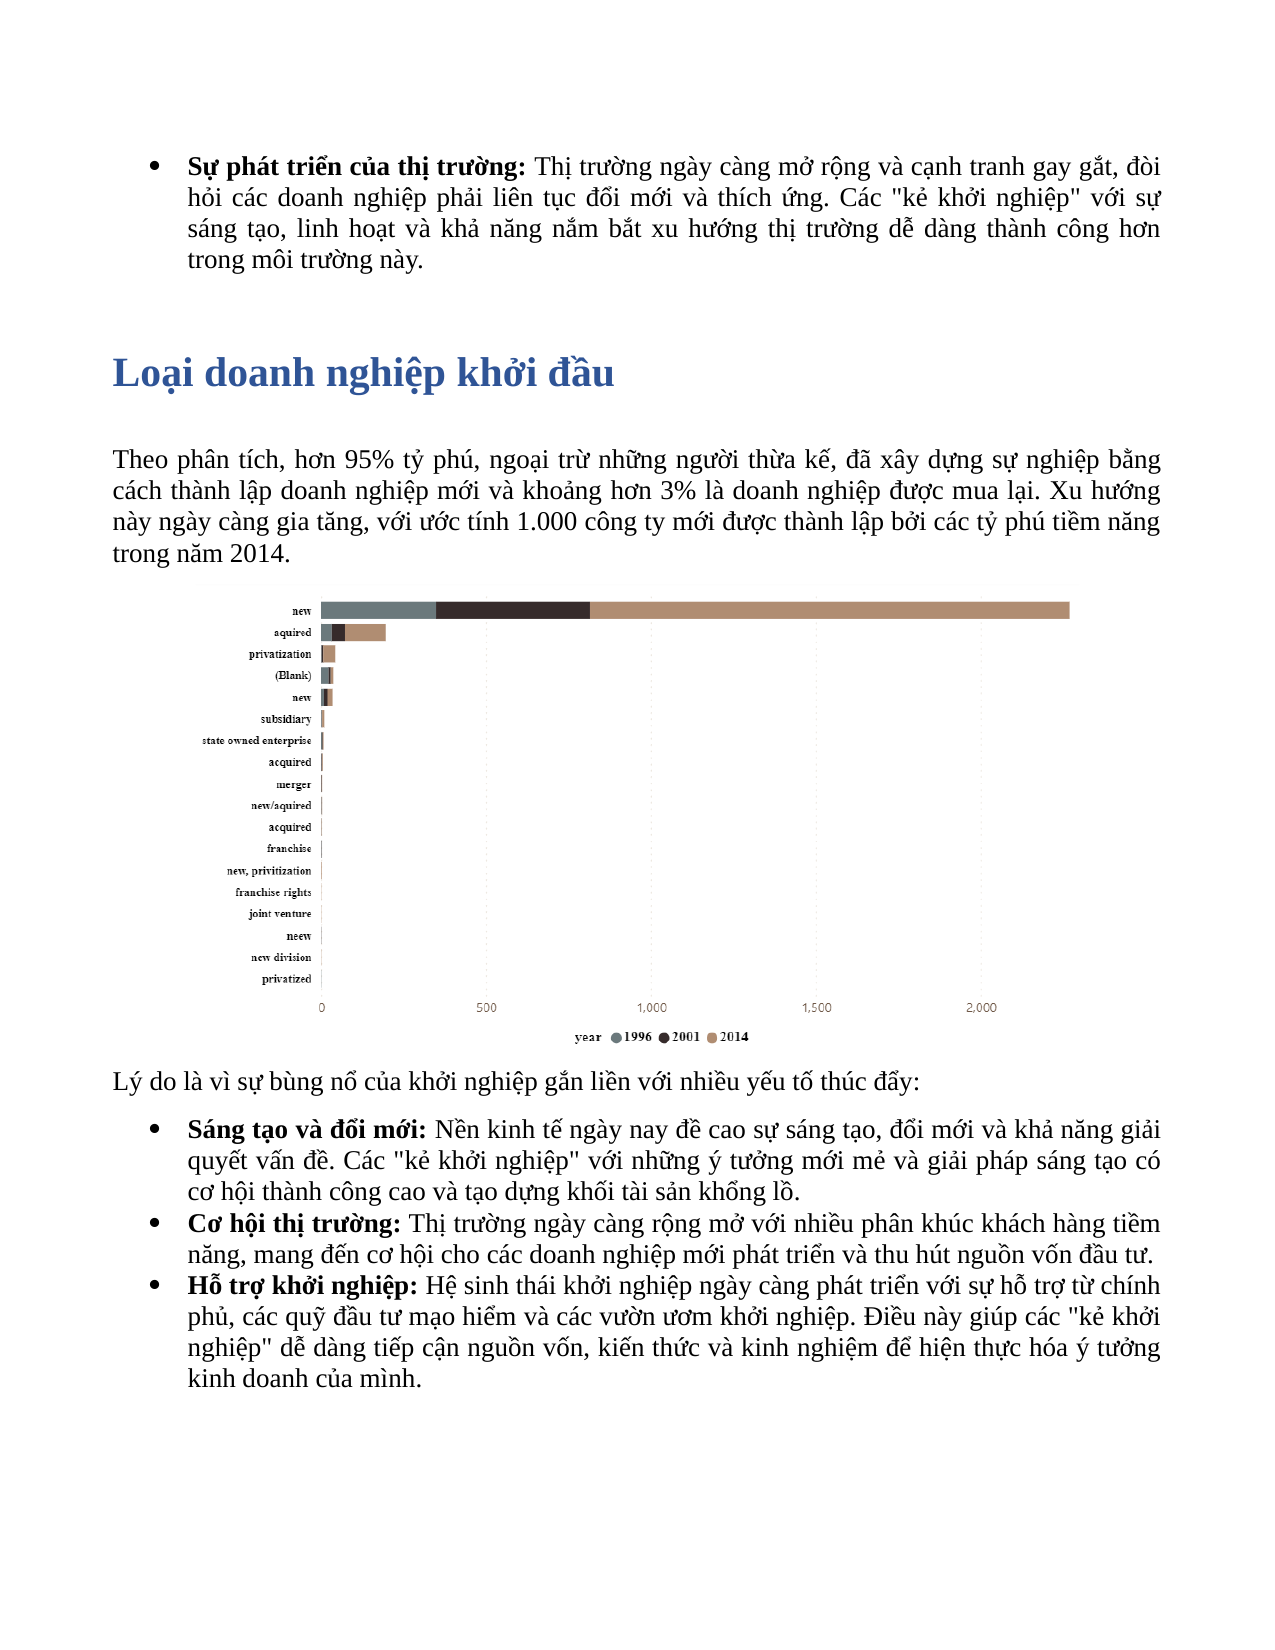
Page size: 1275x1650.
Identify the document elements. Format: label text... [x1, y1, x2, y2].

subtitle Loại doanh nghiệp khởi đầu [112, 347, 1162, 395]
list Sự phát triển của thị trường: Thị trường ngày càng mở rộng và cạnh tranh gay gắt, đòi hỏi các doanh nghiệp phải liên tục đổi mới và thích ứng. Các "kẻ khởi nghiệp" với sự sáng tạo, linh hoạt và khả năng nắm bắt xu hướng thị trường dễ dàng thành công hơn trong môi trường này. [150, 150, 1162, 275]
list Hỗ trợ khởi nghiệp: Hệ sinh thái khởi nghiệp ngày càng phát triển với sự hỗ trợ từ chính phủ, các quỹ đầu tư mạo hiểm và các vườn ươm khởi nghiệp. Điều này giúp các "kẻ khởi nghiệp" dễ dàng tiếp cận nguồn vốn, kiến thức và kinh nghiệm để hiện thực hóa ý tưởng kinh doanh của mình. [150, 1269, 1162, 1394]
list Sáng tạo và đổi mới: Nền kinh tế ngày nay đề cao sự sáng tạo, đổi mới và khả năng giải quyết vấn đề. Các "kẻ khởi nghiệp" với những ý tưởng mới mẻ và giải pháp sáng tạo có cơ hội thành công cao và tạo dựng khối tài sản khổng lồ. [150, 1113, 1162, 1207]
picture [195, 584, 1080, 1049]
text Theo phân tích, hơn 95% tỷ phú, ngoại trừ những người thừa kế, đã xây dựng sự nghiệp bằng cách thành lập doanh nghiệp mới và khoảng hơn 3% là doanh nghiệp được mua lại. Xu hướng này ngày càng gia tăng, với ước tính 1.000 công ty mới được thành lập bởi các tỷ phú tiềm năng trong năm 2014. [112, 443, 1162, 568]
list Cơ hội thị trường: Thị trường ngày càng rộng mở với nhiều phân khúc khách hàng tiềm năng, mang đến cơ hội cho các doanh nghiệp mới phát triển và thu hút nguồn vốn đầu tư. [150, 1207, 1162, 1269]
text Lý do là vì sự bùng nổ của khởi nghiệp gắn liền với nhiều yếu tố thúc đẩy: [112, 1065, 1162, 1096]
